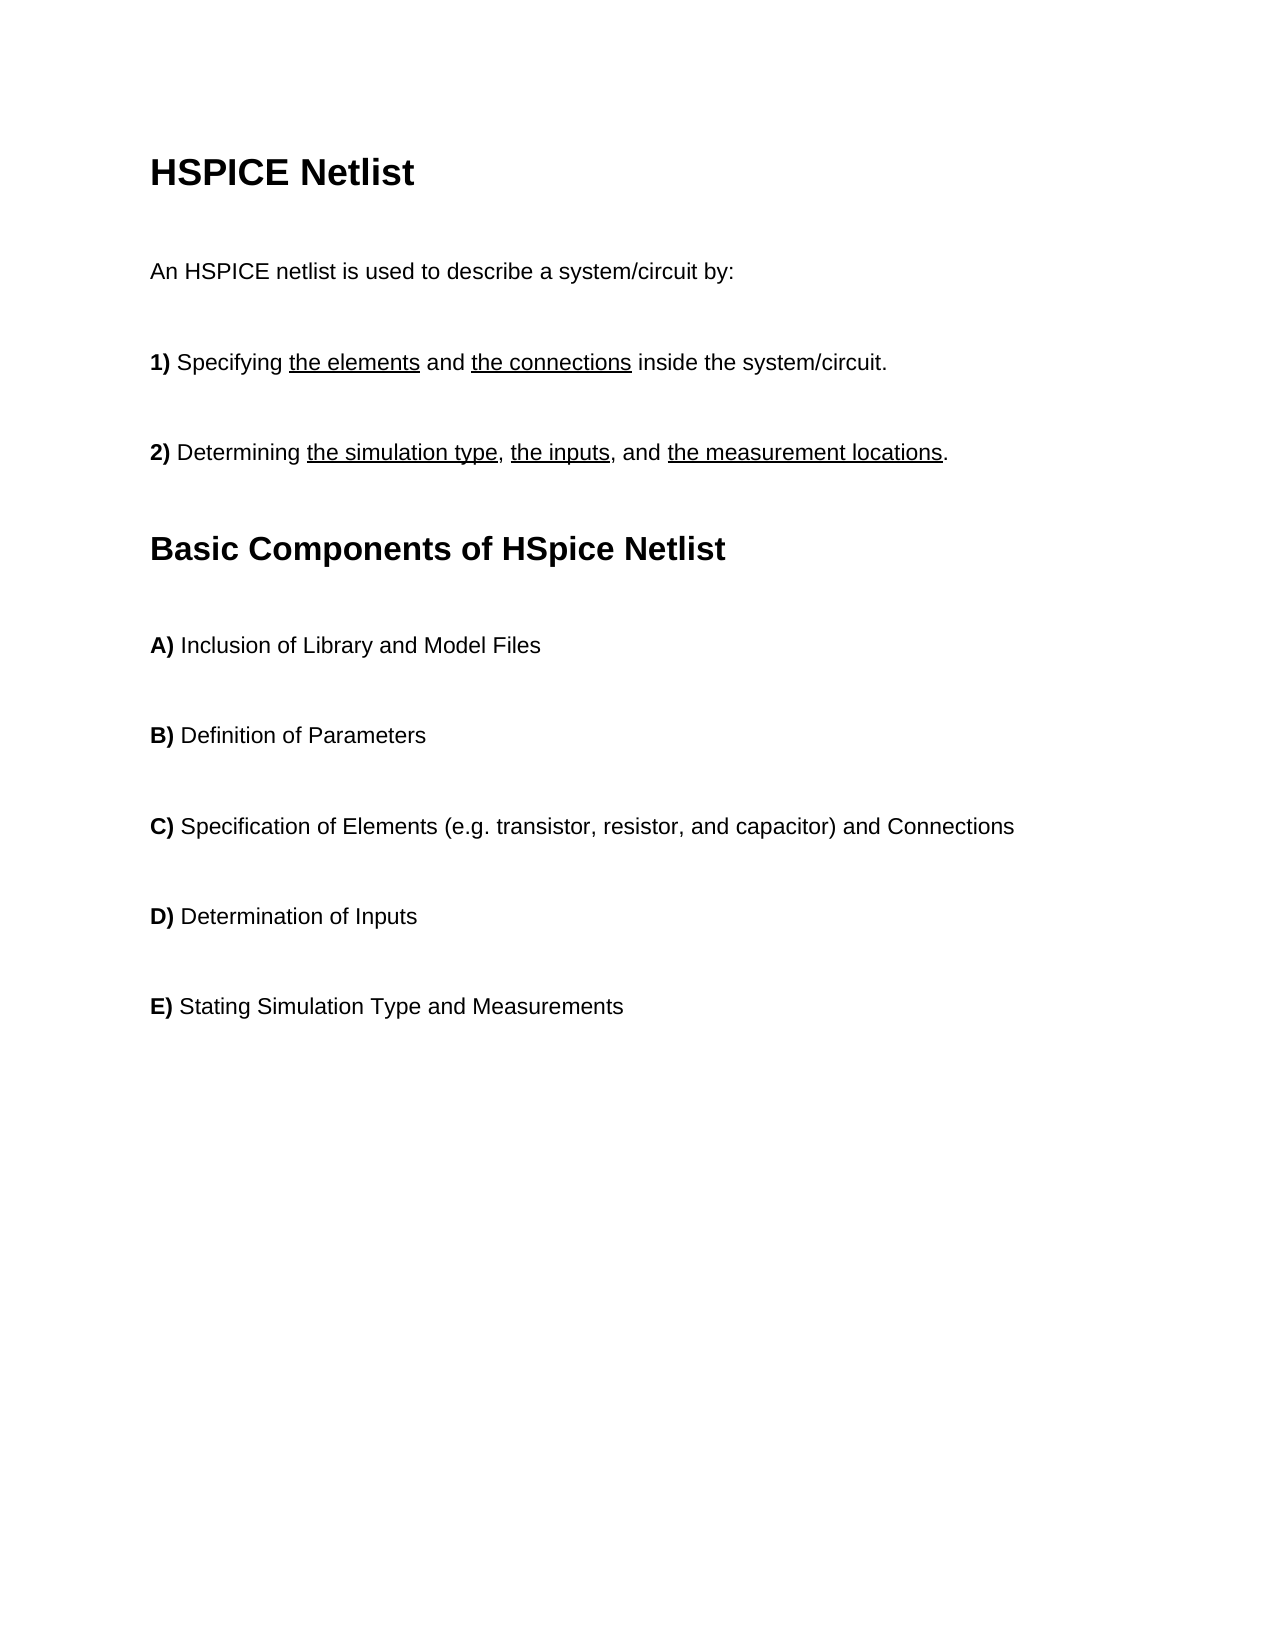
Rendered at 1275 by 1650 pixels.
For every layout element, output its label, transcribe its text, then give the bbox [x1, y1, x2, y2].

text 1) Specifying the elements and the connections inside the system/circuit. [150, 348, 1125, 375]
text A) Inclusion of Library and Model Files [150, 632, 1125, 658]
text An HSPICE netlist is used to describe a system/circuit by: [150, 258, 1125, 285]
text B) Definition of Parameters [150, 722, 1125, 749]
text C) Specification of Elements (e.g. transistor, resistor, and capacitor) and Connections [150, 813, 1125, 839]
text D) Determination of Inputs [150, 903, 1125, 929]
text HSPICE Netlist [150, 150, 1125, 193]
text 2) Determining the simulation type, the inputs, and the measurement locations. [150, 439, 1125, 465]
text E) Stating Simulation Type and Measurements [150, 993, 1125, 1019]
text Basic Components of HSpice Netlist [150, 529, 1125, 567]
